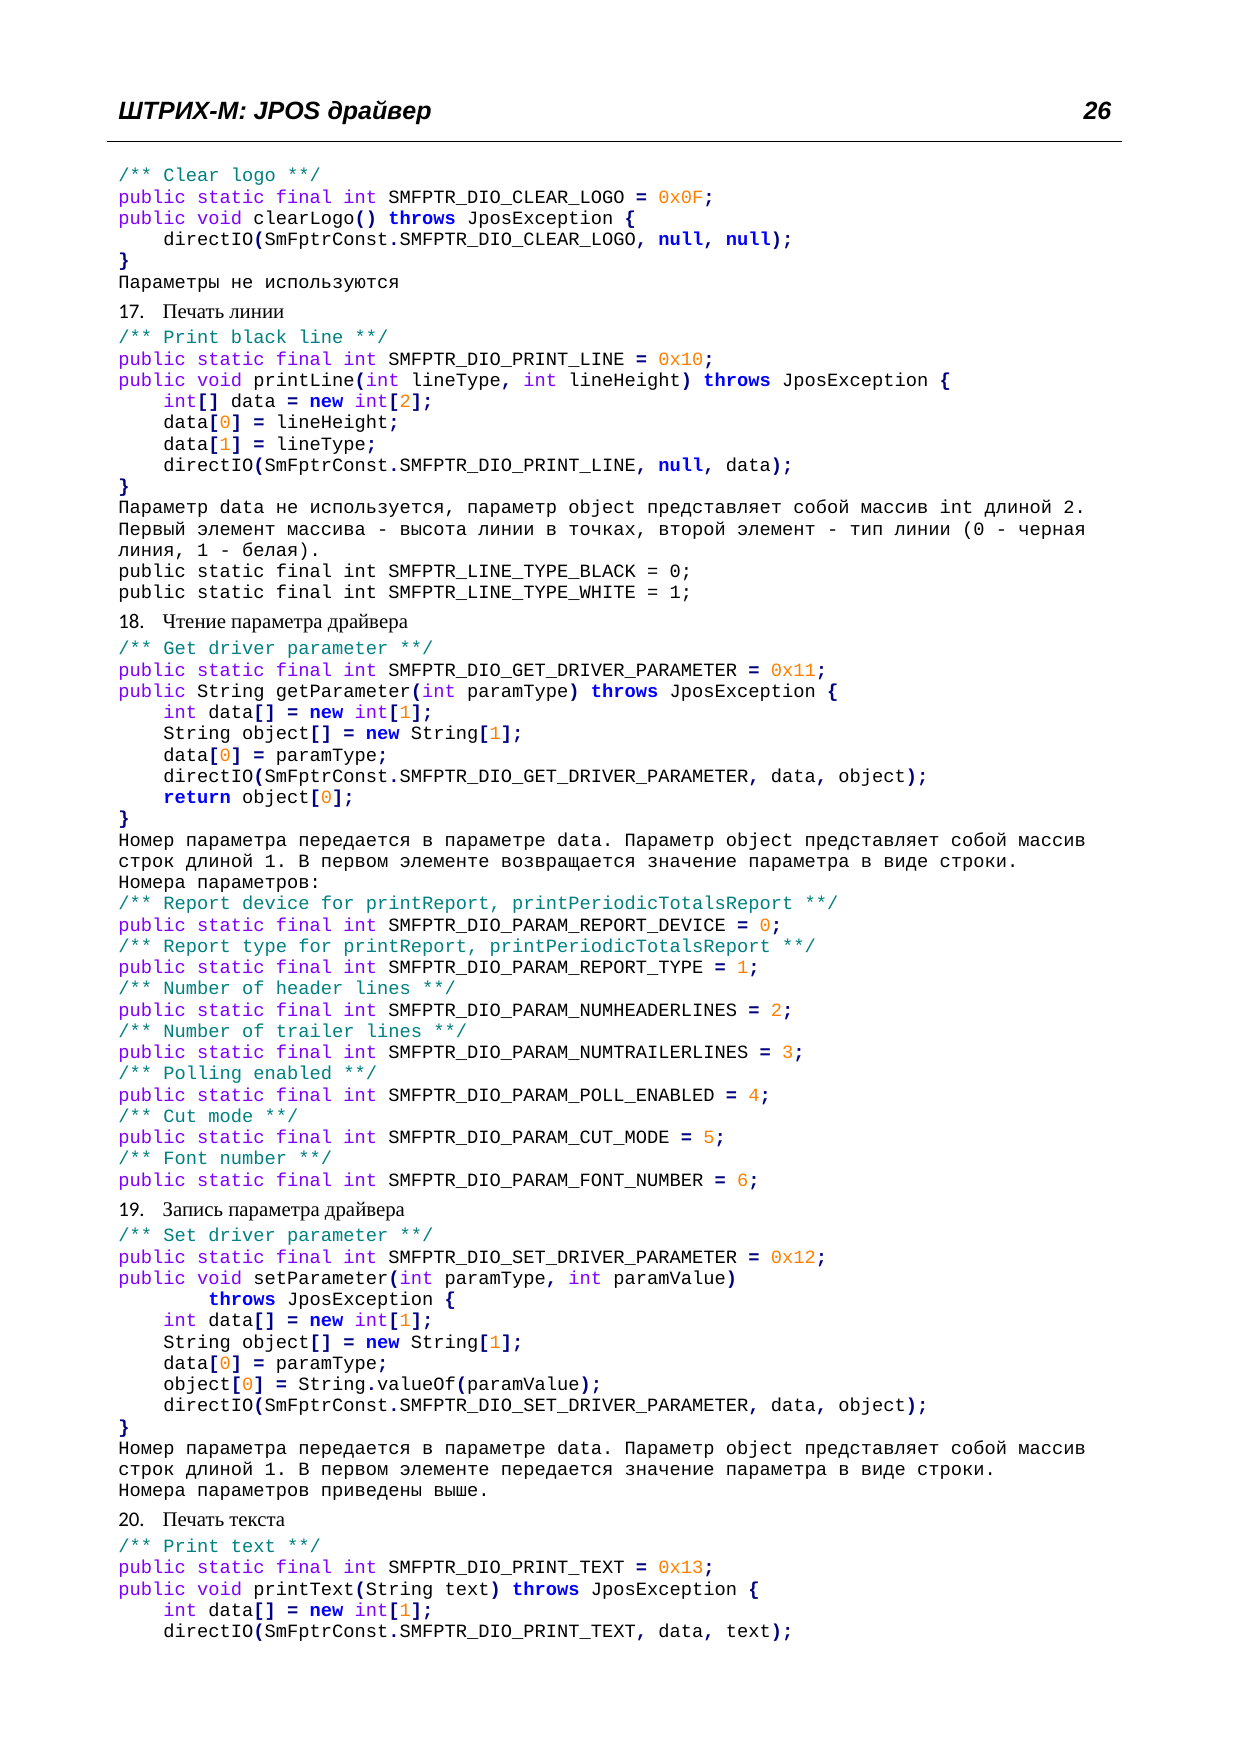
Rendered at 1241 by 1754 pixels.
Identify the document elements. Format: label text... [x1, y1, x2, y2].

text public void clearLogo() throws JposException { [118, 209, 1122, 230]
text /** Cut mode **/ [118, 1107, 1122, 1128]
text int data[] = new int[1]; [118, 703, 1122, 724]
text return object[0]; [118, 788, 1122, 809]
text public static final int SMFPTR_DIO_PARAM_REPORT_DEVICE = 0; [118, 915, 1122, 937]
text throws JposException { [118, 1290, 1122, 1311]
text /** Report device for printReport, printPeriodicTotalsReport **/ [118, 894, 1122, 915]
text /** Get driver parameter **/ [118, 639, 1122, 660]
text Параметры не используются [118, 272, 1122, 294]
text public static final int SMFPTR_DIO_PARAM_POLL_ENABLED = 4; [118, 1085, 1122, 1107]
text String object[] = new String[1]; [118, 724, 1122, 745]
text /** Number of header lines **/ [118, 979, 1122, 1000]
text public static final int SMFPTR_DIO_GET_DRIVER_PARAMETER = 0x11; [118, 660, 1122, 682]
text public static final int SMFPTR_DIO_PARAM_NUMTRAILERLINES = 3; [118, 1043, 1122, 1064]
text } [118, 477, 1122, 498]
text Номер параметра передается в параметре data. Параметр object представляет собой массив строк длиной 1. В первом элементе возвращается значение параметра в виде строки. [118, 830, 1122, 873]
text } [118, 809, 1122, 830]
text public static final int SMFPTR_LINE_TYPE_BLACK = 0; [118, 562, 1122, 583]
text /** Clear logo **/ [118, 166, 1122, 187]
text directIO(SmFptrConst.SMFPTR_DIO_CLEAR_LOGO, null, null); [118, 230, 1122, 251]
text /** Polling enabled **/ [118, 1064, 1122, 1085]
text public static final int SMFPTR_DIO_PARAM_FONT_NUMBER = 6; [118, 1170, 1122, 1192]
text } [118, 1417, 1122, 1439]
text public void setParameter(int paramType, int paramValue) [118, 1269, 1122, 1290]
text directIO(SmFptrConst.SMFPTR_DIO_SET_DRIVER_PARAMETER, data, object); [118, 1396, 1122, 1417]
text /** Number of trailer lines **/ [118, 1022, 1122, 1043]
text public static final int SMFPTR_DIO_PARAM_NUMHEADERLINES = 2; [118, 1000, 1122, 1022]
text data[0] = paramType; [118, 745, 1122, 767]
text Номера параметров: [118, 873, 1122, 894]
text public static final int SMFPTR_DIO_PARAM_REPORT_TYPE = 1; [118, 958, 1122, 979]
list Печать линии [118, 298, 1122, 323]
text directIO(SmFptrConst.SMFPTR_DIO_GET_DRIVER_PARAMETER, data, object); [118, 767, 1122, 788]
text public String getParameter(int paramType) throws JposException { [118, 682, 1122, 703]
text directIO(SmFptrConst.SMFPTR_DIO_PRINT_LINE, null, data); [118, 456, 1122, 477]
text public void printLine(int lineType, int lineHeight) throws JposException { [118, 371, 1122, 392]
list Запись параметра драйвера [118, 1196, 1122, 1221]
list Печать текста [118, 1507, 1122, 1532]
text public static final int SMFPTR_DIO_CLEAR_LOGO = 0x0F; [118, 187, 1122, 209]
text public static final int SMFPTR_DIO_PRINT_LINE = 0x10; [118, 349, 1122, 371]
text String object[] = new String[1]; [118, 1332, 1122, 1354]
text /** Set driver parameter **/ [118, 1226, 1122, 1247]
text public static final int SMFPTR_DIO_PARAM_CUT_MODE = 5; [118, 1128, 1122, 1149]
text int data[] = new int[1]; [118, 1311, 1122, 1332]
text data[1] = lineType; [118, 434, 1122, 456]
text data[0] = lineHeight; [118, 413, 1122, 434]
text int data[] = new int[1]; [118, 1601, 1122, 1622]
text /** Print black line **/ [118, 328, 1122, 349]
text Номер параметра передается в параметре data. Параметр object представляет собой массив строк длиной 1. В первом элементе передается значение параметра в виде строки. [118, 1439, 1122, 1481]
text object[0] = String.valueOf(paramValue); [118, 1375, 1122, 1396]
text Номера параметров приведены выше. [118, 1481, 1122, 1502]
text } [118, 251, 1122, 272]
text /** Print text **/ [118, 1537, 1122, 1558]
text /** Report type for printReport, printPeriodicTotalsReport **/ [118, 937, 1122, 958]
text public static final int SMFPTR_DIO_SET_DRIVER_PARAMETER = 0x12; [118, 1247, 1122, 1269]
list Чтение параметра драйвера [118, 609, 1122, 634]
text directIO(SmFptrConst.SMFPTR_DIO_PRINT_TEXT, data, text); [118, 1622, 1122, 1643]
text public void printText(String text) throws JposException { [118, 1579, 1122, 1601]
text int[] data = new int[2]; [118, 392, 1122, 413]
text Параметр data не используется, параметр object представляет собой массив int длиной 2. Первый элемент массива - высота линии в точках, второй элемент - тип линии (0 - черная линия, 1 - белая). [118, 498, 1122, 562]
text public static final int SMFPTR_DIO_PRINT_TEXT = 0x13; [118, 1558, 1122, 1579]
text public static final int SMFPTR_LINE_TYPE_WHITE = 1; [118, 583, 1122, 604]
text data[0] = paramType; [118, 1354, 1122, 1375]
text /** Font number **/ [118, 1149, 1122, 1170]
